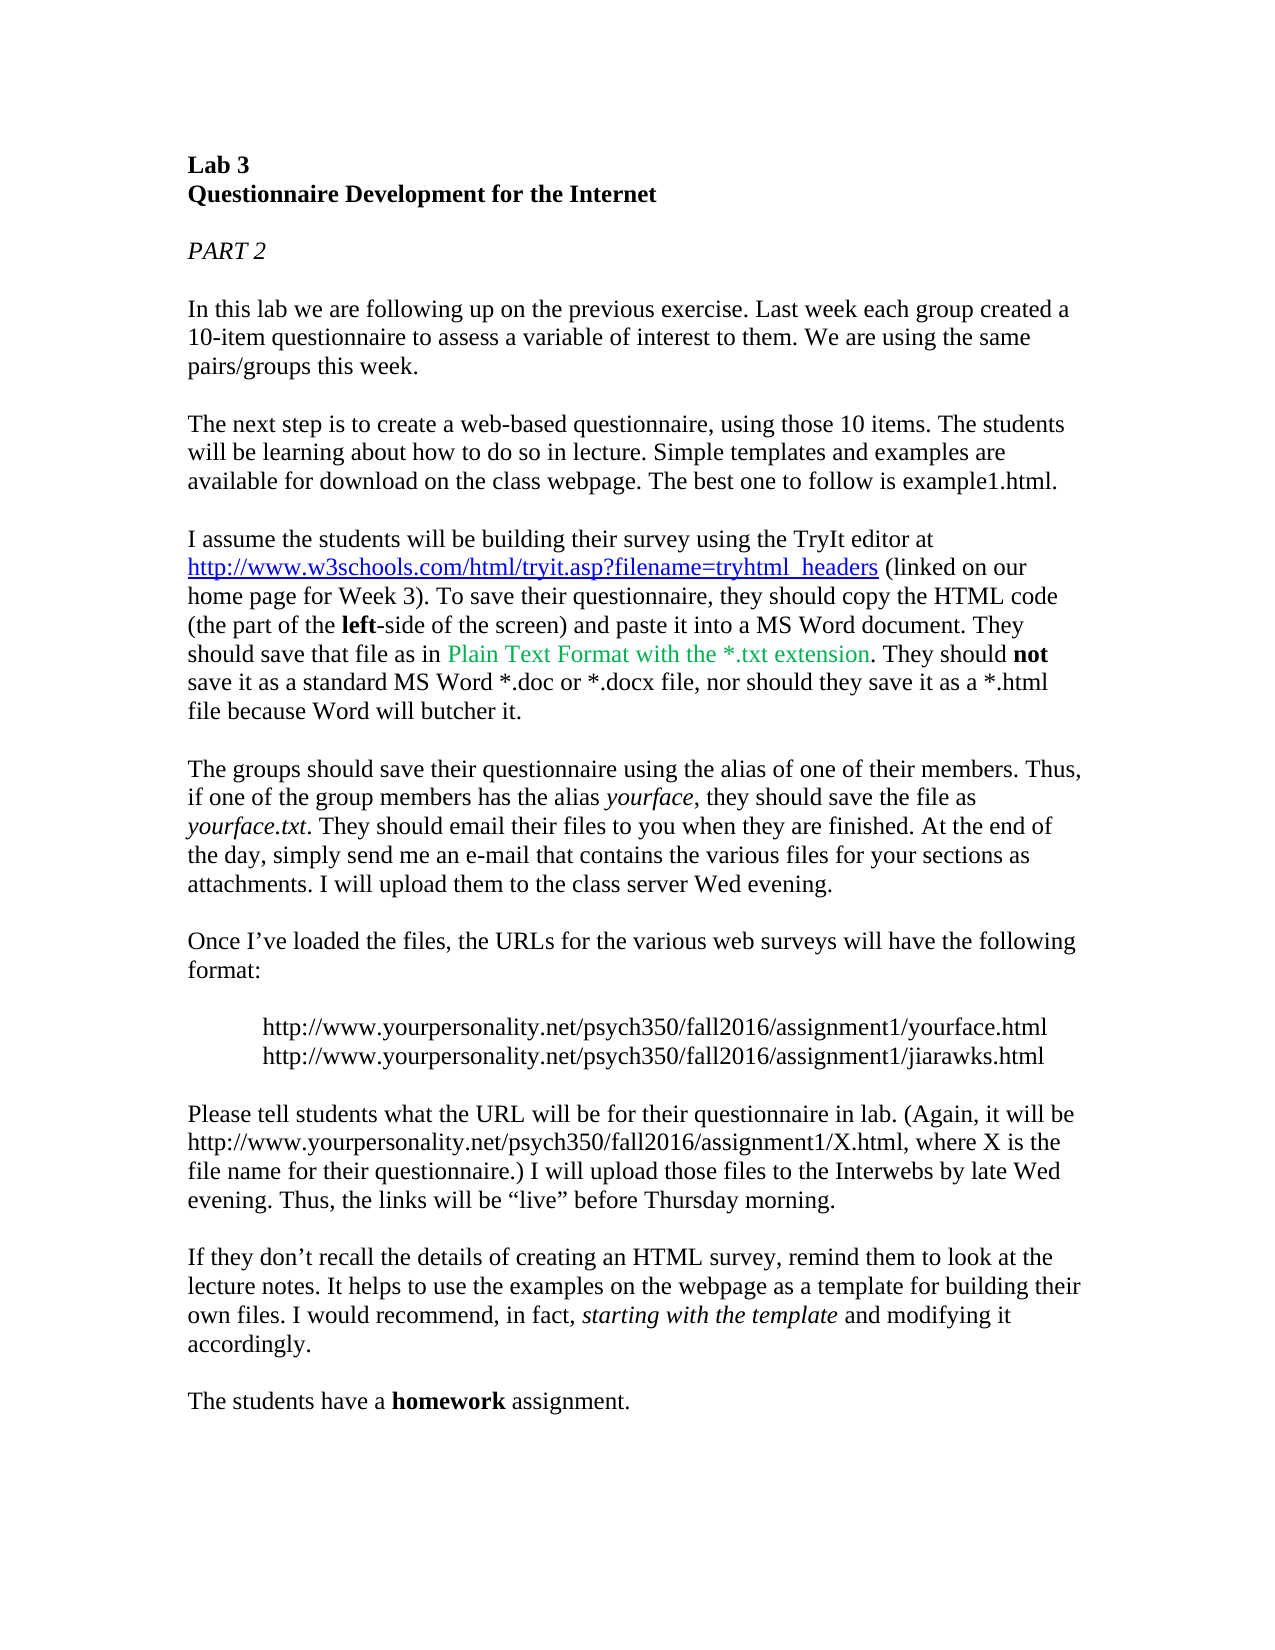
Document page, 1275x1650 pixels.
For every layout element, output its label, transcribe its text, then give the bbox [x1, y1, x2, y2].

text I assume the students will be building their survey using the TryIt editor at http://www.w3schools.com/html/tryit.asp?filename=tryhtml_headers (linked on our home page for Week 3). To save their questionnaire, they should copy the HTML code (the part of the left-side of the screen) and paste it into a MS Word document. They should save that file as in Plain Text Format with the *.txt extension. They should not save it as a standard MS Word *.doc or *.docx file, nor should they save it as a *.html file because Word will butcher it. [187, 524, 1087, 725]
text Questionnaire Development for the Internet [187, 179, 1087, 207]
text In this lab we are following up on the previous exercise. Last week each group created a 10-item questionnaire to assess a variable of interest to them. We are using the same pairs/groups this week. [187, 294, 1087, 380]
text The next step is to create a web-based questionnaire, using those 10 items. The students will be learning about how to do so in lecture. Simple templates and examples are available for download on the class webpage. The best one to follow is example1.html. [187, 409, 1087, 495]
text Please tell students what the URL will be for their questionnaire in lab. (Again, it will be http://www.yourpersonality.net/psych350/fall2016/assignment1/X.html, where X is the file name for their questionnaire.) I will upload those files to the Interwebs by late Wed evening. Thus, the links will be “live” before Thursday morning. [187, 1099, 1087, 1214]
text The students have a homework assignment. [187, 1386, 1087, 1415]
text PART 2 [187, 236, 1087, 265]
text Lab 3 [187, 150, 1087, 179]
text The groups should save their questionnaire using the alias of one of their members. Thus, if one of the group members has the alias yourface, they should save the file as yourface.txt. They should email their files to you when they are finished. At the end of the day, simply send me an e-mail that contains the various files for your sections as attachments. I will upload them to the class server Wed evening. [187, 754, 1087, 897]
text http://www.yourpersonality.net/psych350/fall2016/assignment1/yourface.html [262, 1012, 1087, 1041]
text http://www.yourpersonality.net/psych350/fall2016/assignment1/jiarawks.html [187, 1041, 1087, 1070]
text Once I’ve loaded the files, the URLs for the various web surveys will have the following format: [187, 926, 1087, 984]
text If they don’t recall the details of creating an HTML survey, remind them to look at the lecture notes. It helps to use the examples on the webpage as a template for building their own files. I would recommend, in fact, starting with the template and modifying it accordingly. [187, 1242, 1087, 1357]
